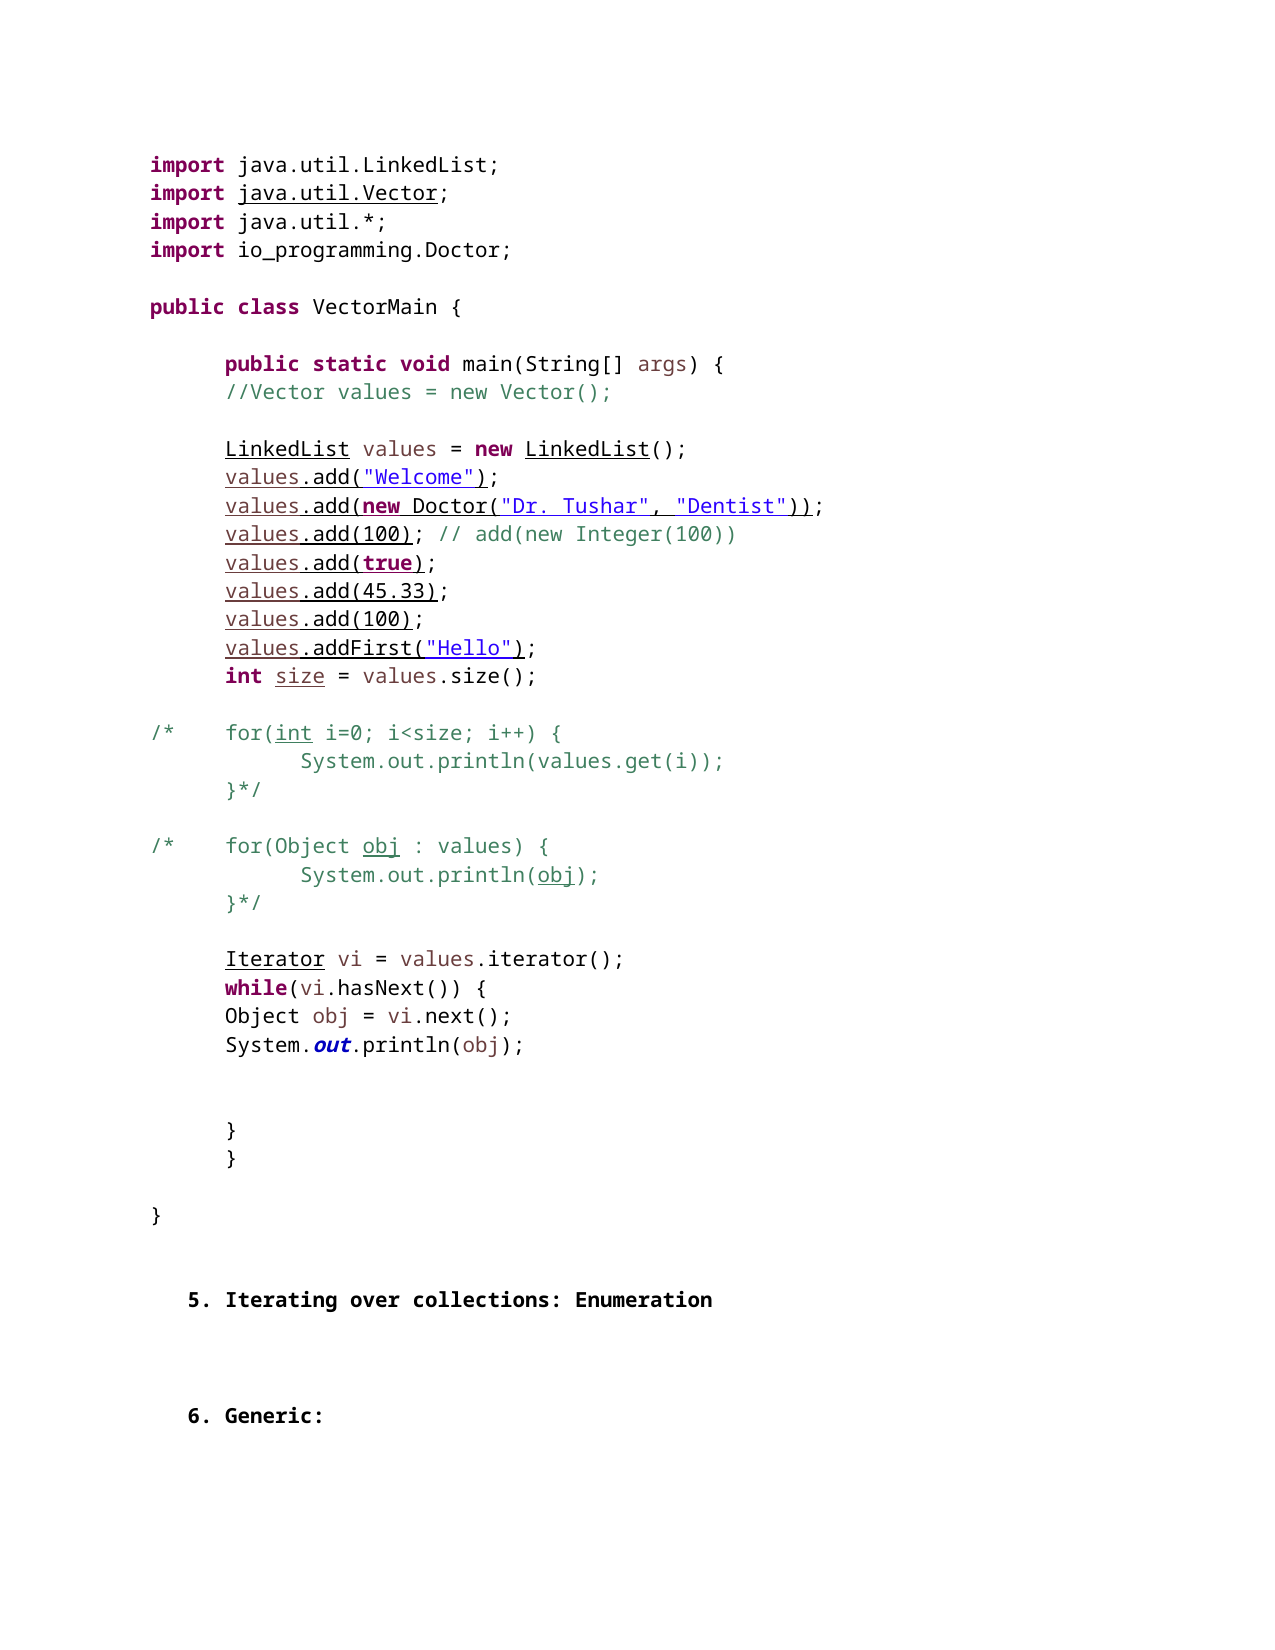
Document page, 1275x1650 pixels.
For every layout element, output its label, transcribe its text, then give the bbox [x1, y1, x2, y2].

text import java.util.*; [150, 207, 1125, 235]
text public static void main(String[] args) { [150, 349, 1125, 377]
list Iterating over collections: Enumeration [187, 1285, 1125, 1314]
text import java.util.Vector; [150, 178, 1125, 207]
text System.out.println(values.get(i)); [150, 746, 1125, 775]
text }*/ [150, 775, 1125, 803]
list Generic: [187, 1401, 1125, 1430]
text values.addFirst("Hello"); [150, 633, 1125, 661]
text LinkedList values = new LinkedList(); [150, 434, 1125, 462]
text values.add(45.33); [150, 576, 1125, 604]
text Iterator vi = values.iterator(); [150, 944, 1125, 973]
text Object obj = vi.next(); [150, 1001, 1125, 1030]
text import io_programming.Doctor; [150, 235, 1125, 264]
text int size = values.size(); [150, 661, 1125, 690]
text values.add(true); [150, 548, 1125, 576]
text } [150, 1115, 1125, 1143]
text values.add(new Doctor("Dr. Tushar", "Dentist")); [150, 491, 1125, 519]
text System.out.println(obj); [150, 860, 1125, 888]
text } [150, 1143, 1125, 1172]
text System.out.println(obj); [150, 1030, 1125, 1058]
text /* for(int i=0; i<size; i++) { [150, 718, 1125, 746]
text values.add(100); [150, 604, 1125, 633]
text import java.util.LinkedList; [150, 150, 1125, 178]
text /* for(Object obj : values) { [150, 831, 1125, 860]
text values.add("Welcome"); [150, 462, 1125, 491]
text } [150, 1200, 1125, 1228]
text //Vector values = new Vector(); [150, 377, 1125, 406]
text values.add(100); // add(new Integer(100)) [150, 519, 1125, 548]
text public class VectorMain { [150, 292, 1125, 321]
text while(vi.hasNext()) { [150, 973, 1125, 1001]
text }*/ [150, 888, 1125, 917]
